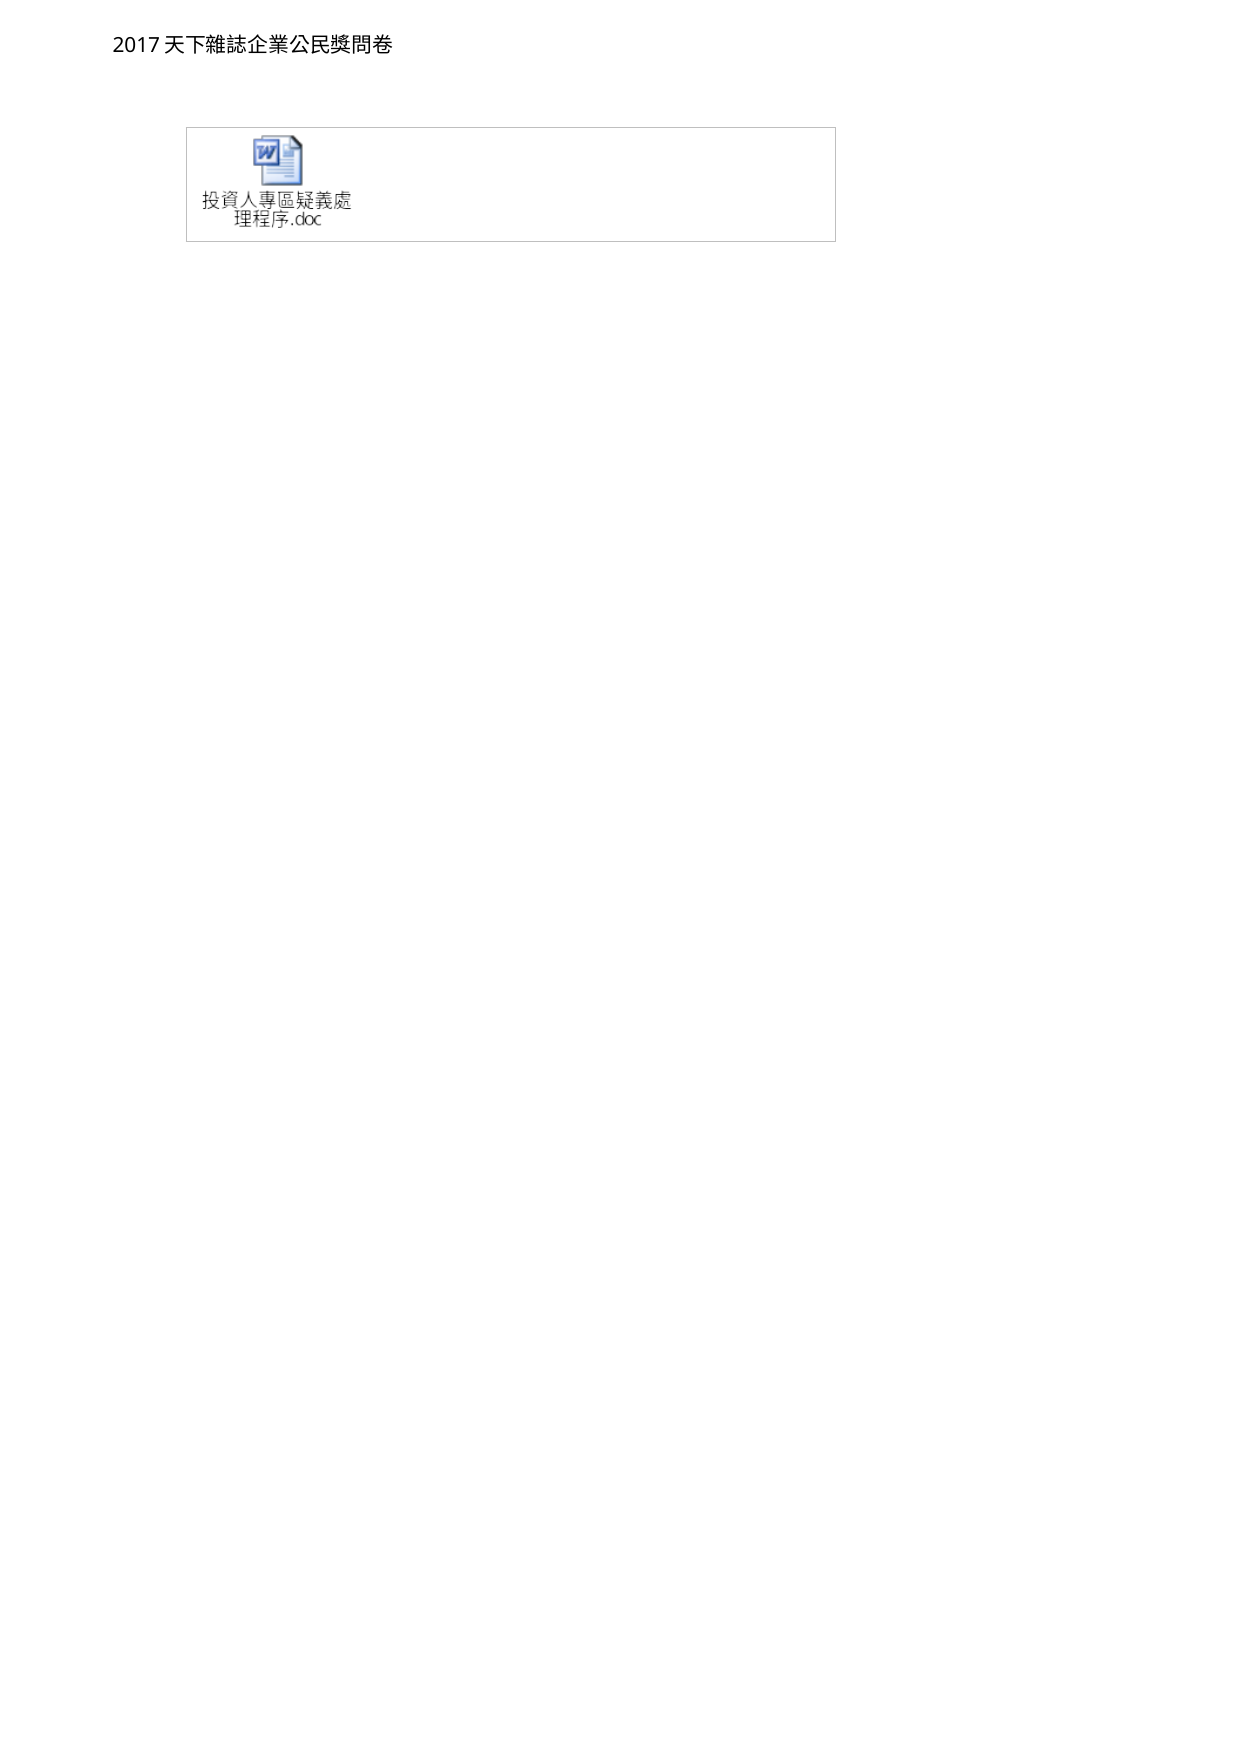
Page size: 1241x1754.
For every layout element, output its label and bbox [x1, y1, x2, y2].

table_header [187, 128, 835, 241]
